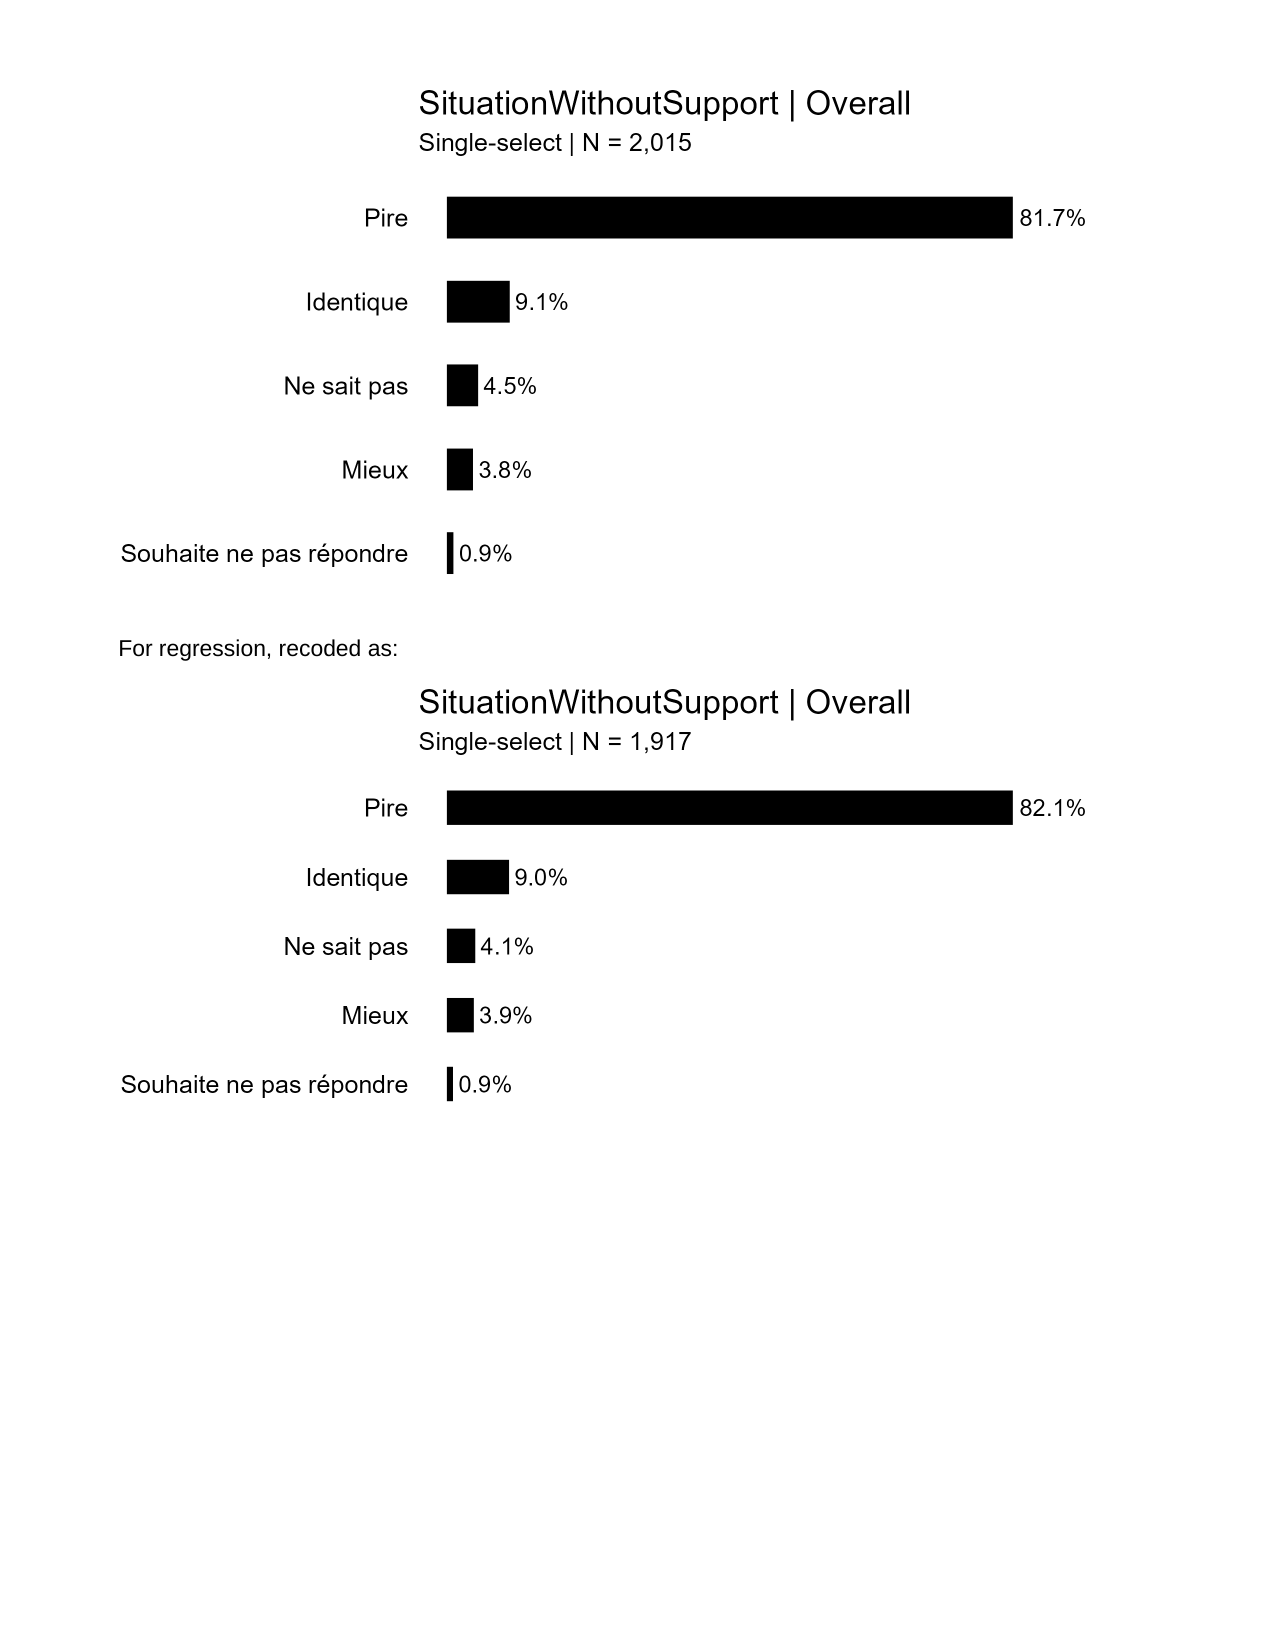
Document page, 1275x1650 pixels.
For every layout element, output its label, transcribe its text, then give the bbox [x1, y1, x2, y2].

text For regression, recoded as: [118, 635, 1157, 661]
picture [118, 687, 1093, 1131]
picture [118, 88, 1093, 609]
